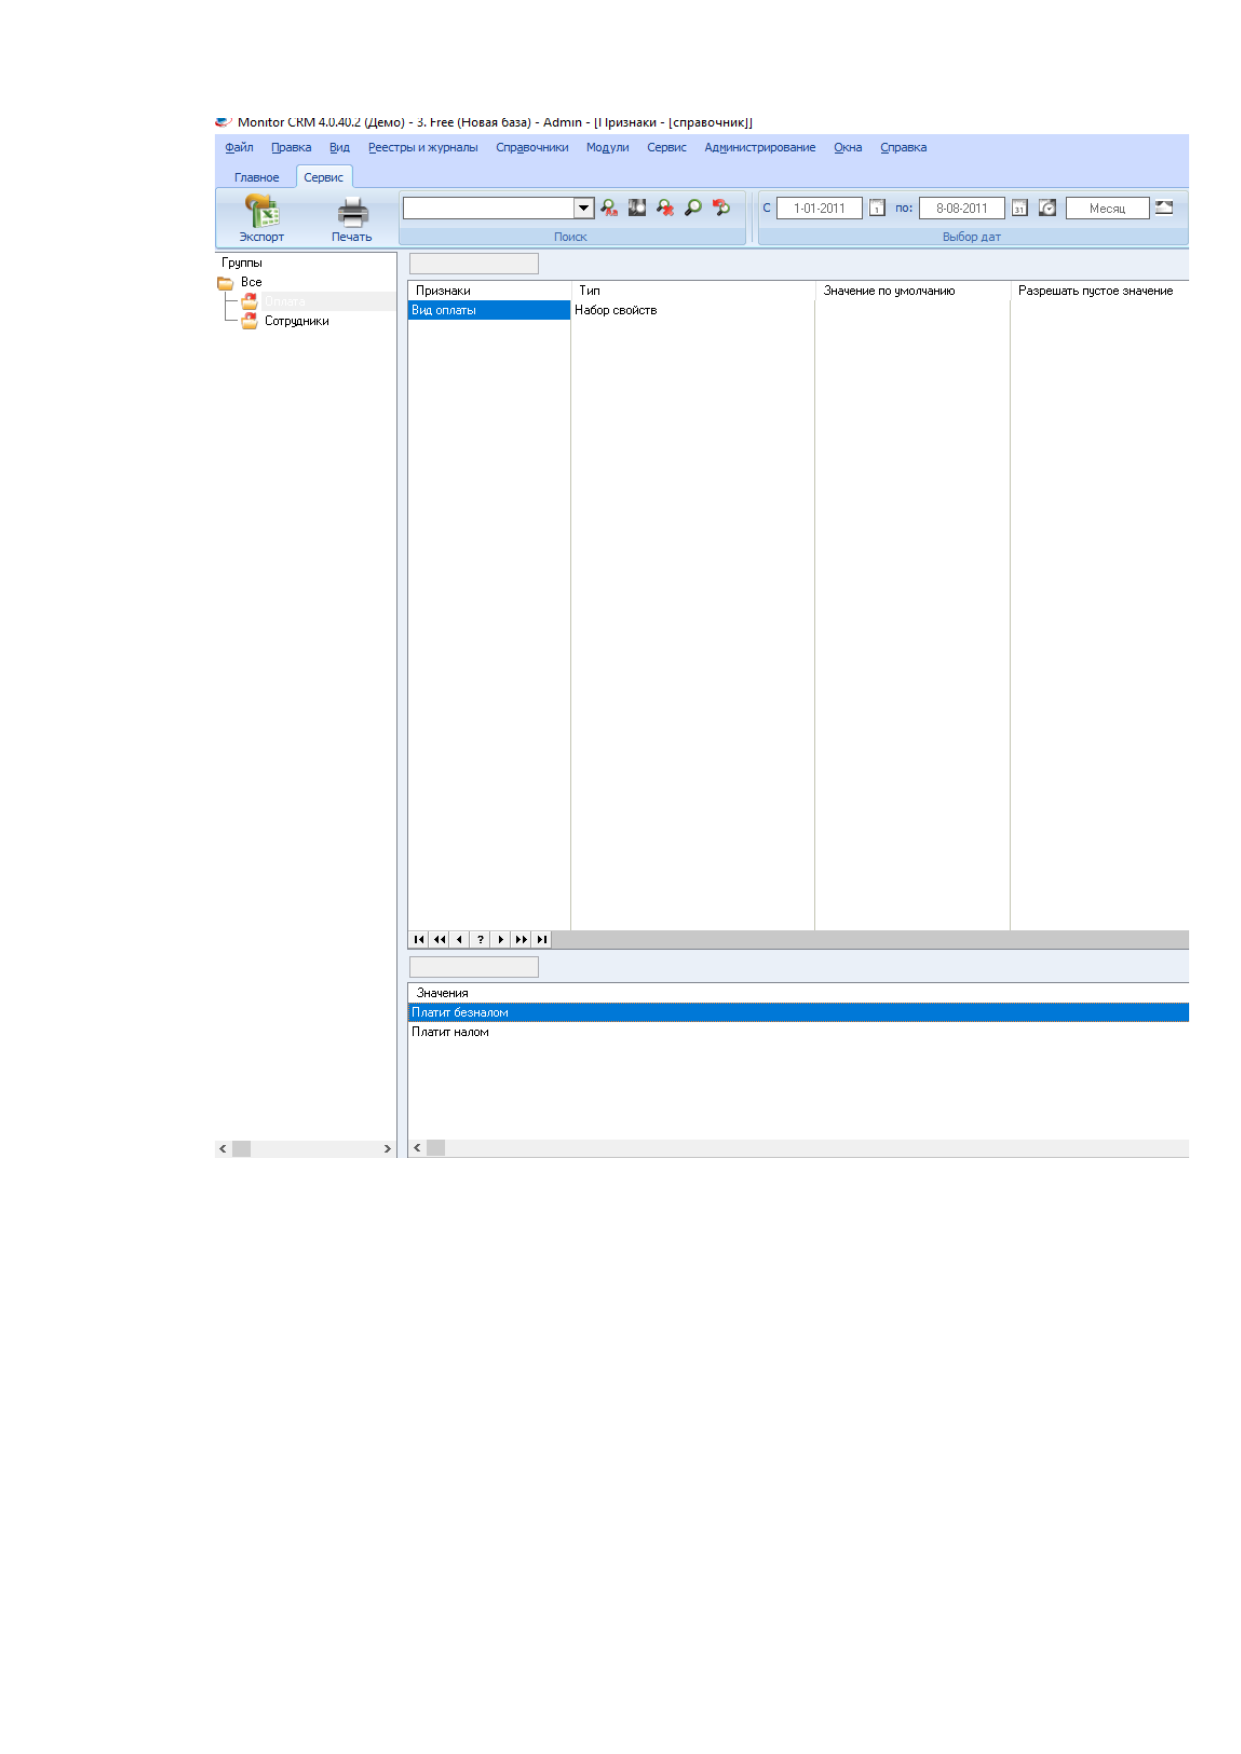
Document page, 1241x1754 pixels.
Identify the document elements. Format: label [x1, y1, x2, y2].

picture [214, 118, 1190, 1158]
